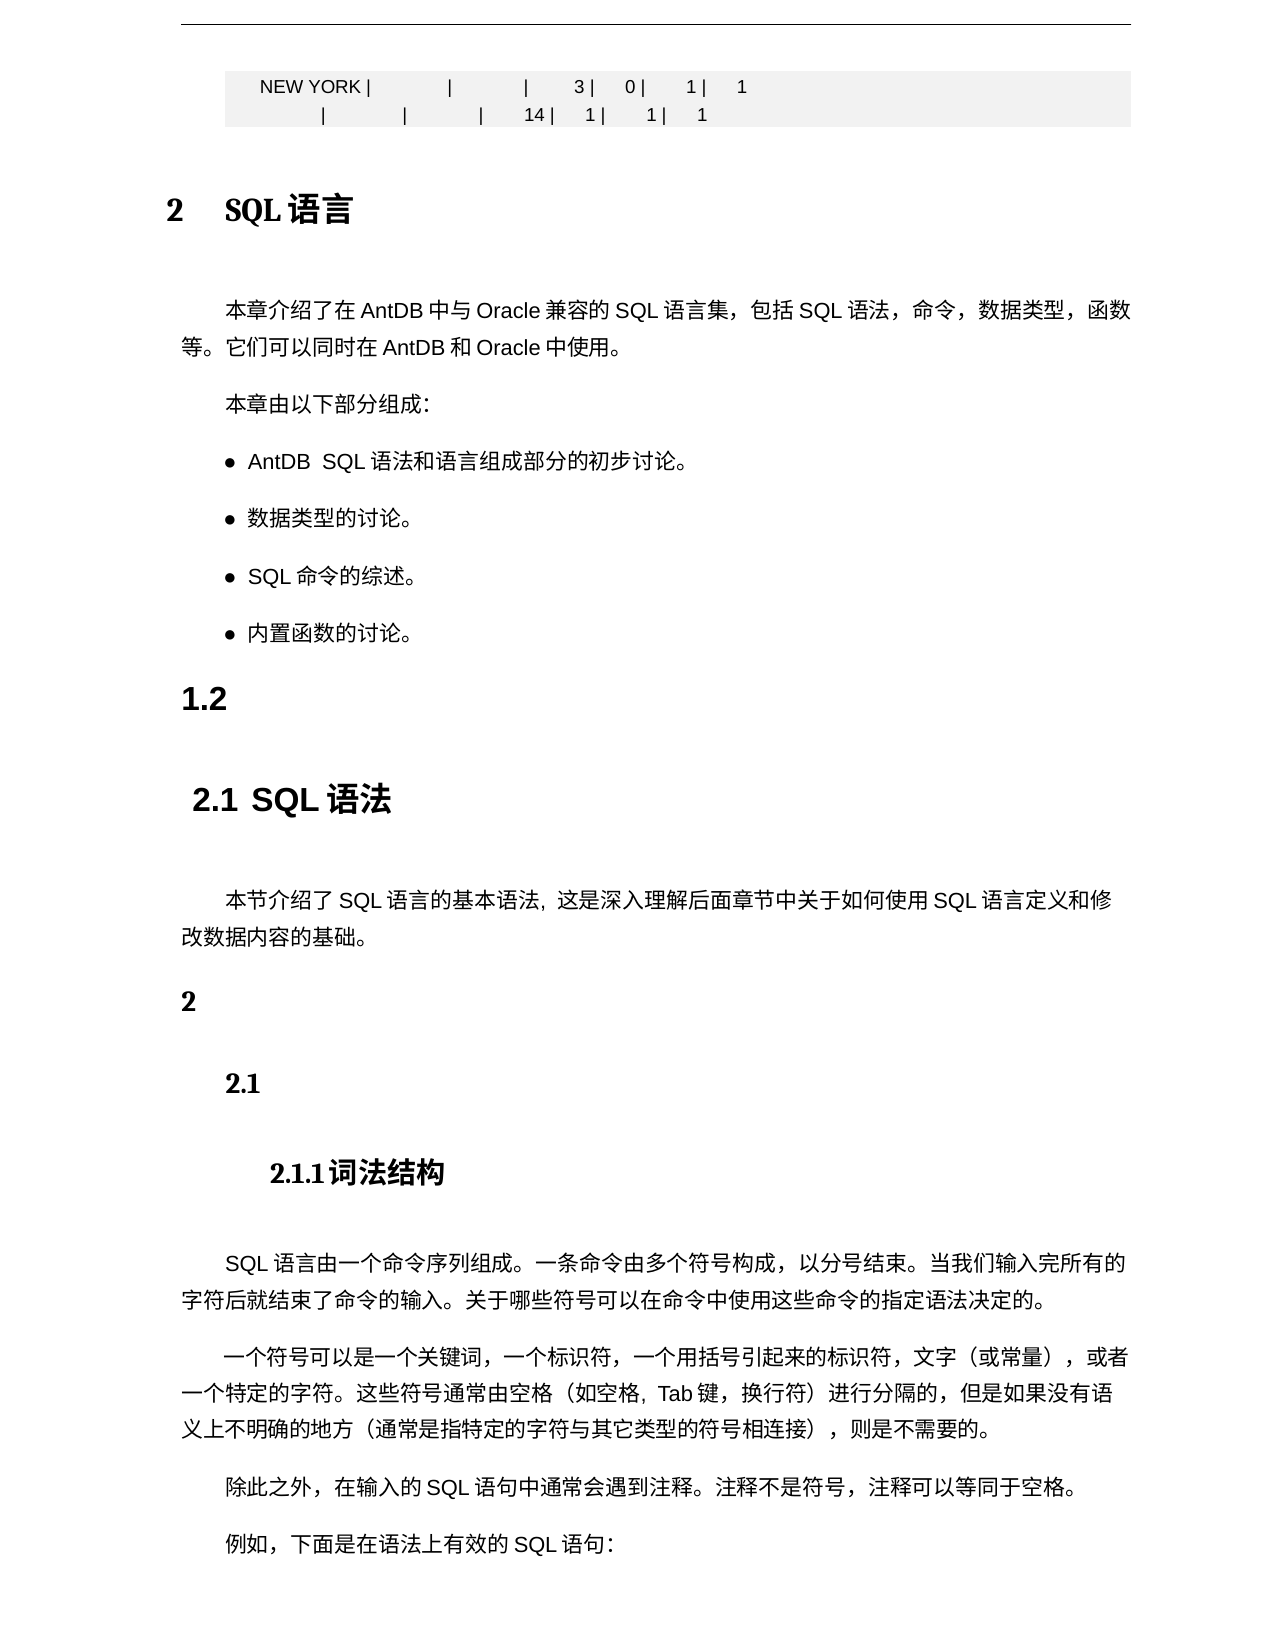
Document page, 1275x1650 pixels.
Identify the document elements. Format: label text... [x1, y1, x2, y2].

text 本节介绍了SQL语言的基本语法, 这是深入理解后面章节中关于如何使用SQL语言定义和修改数据内容的基础。 [181, 883, 1131, 951]
text ● AntDB SQL语法和语言组成部分的初步讨论。 [181, 444, 1131, 476]
text 一个符号可以是一个关键词，一个标识符，一个用括号引起来的标识符，文字（或常量），或者一个特定的字符。这些符号通常由空格（如空格, Tab键，换行符）进行分隔的，但是如果没有语义上不明确的地方（通常是指特定的字符与其它类型的符号相连接），则是不需要的。 [181, 1340, 1131, 1444]
text SQL语言由一个命令序列组成。一条命令由多个符号构成，以分号结束。当我们输入完所有的字符后就结束了命令的输入。关于哪些符号可以在命令中使用这些命令的指定语法决定的。 [181, 1246, 1131, 1314]
subtitle SQL语言 [166, 183, 1131, 231]
text ● 数据类型的讨论。 [181, 501, 1131, 533]
subtitle SQL语法 [192, 773, 1131, 821]
text ● 内置函数的讨论。 [181, 616, 1131, 647]
text 例如，下面是在语法上有效的SQL语句： [181, 1527, 1131, 1558]
text 本章由以下部分组成： [181, 387, 1131, 419]
subtitle 词法结构 [270, 1150, 1131, 1192]
text 本章介绍了在AntDB中与Oracle兼容的SQL语言集，包括SQL语法，命令，数据类型，函数等。它们可以同时在AntDB和Oracle中使用。 [181, 293, 1131, 362]
text ● SQL命令的综述。 [181, 559, 1131, 590]
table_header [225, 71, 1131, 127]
text 除此之外，在输入的SQL语句中通常会遇到注释。注释不是符号，注释可以等同于空格。 [181, 1470, 1131, 1501]
